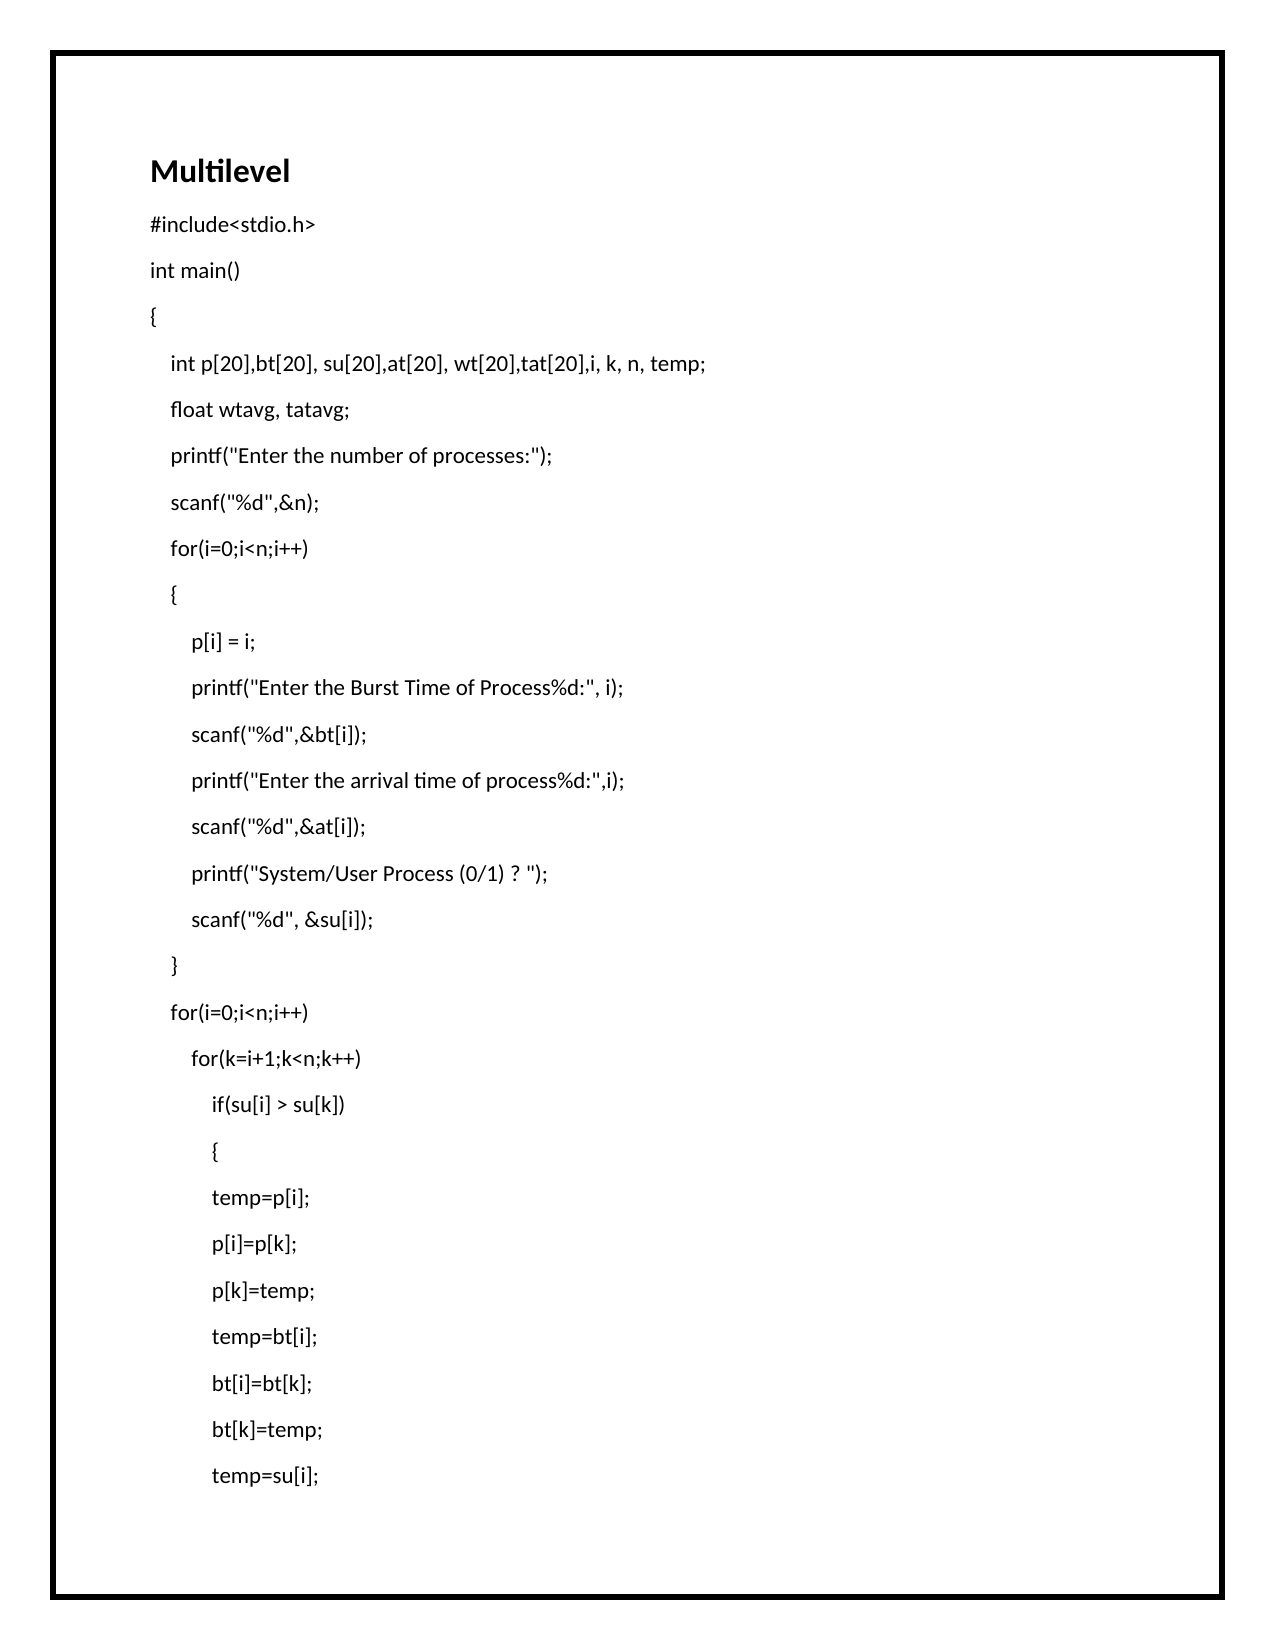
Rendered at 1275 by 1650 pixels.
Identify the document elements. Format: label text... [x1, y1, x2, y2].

text scanf("%d",&n); [150, 488, 1125, 516]
text { [150, 302, 1125, 331]
text p[i] = i; [150, 627, 1125, 655]
text if(su[i] > su[k]) [150, 1091, 1125, 1118]
text for(k=i+1;k<n;k++) [150, 1044, 1125, 1072]
text Multilevel [150, 150, 1125, 191]
text scanf("%d",&bt[i]); [150, 720, 1125, 748]
text for(i=0;i<n;i++) [150, 534, 1125, 562]
text bt[i]=bt[k]; [150, 1369, 1125, 1397]
text { [150, 581, 1125, 609]
text temp=p[i]; [150, 1183, 1125, 1211]
text int main() [150, 256, 1125, 284]
text printf("Enter the Burst Time of Process%d:", i); [150, 673, 1125, 701]
text for(i=0;i<n;i++) [150, 998, 1125, 1026]
text scanf("%d", &su[i]); [150, 905, 1125, 933]
text float wtavg, tatavg; [150, 395, 1125, 423]
text temp=bt[i]; [150, 1322, 1125, 1350]
text p[k]=temp; [150, 1276, 1125, 1304]
text { [150, 1137, 1125, 1165]
text p[i]=p[k]; [150, 1229, 1125, 1258]
text printf("System/User Process (0/1) ? "); [150, 859, 1125, 887]
text printf("Enter the arrival time of process%d:",i); [150, 766, 1125, 794]
text } [150, 951, 1125, 979]
text int p[20],bt[20], su[20],at[20], wt[20],tat[20],i, k, n, temp; [150, 349, 1125, 377]
text scanf("%d",&at[i]); [150, 812, 1125, 840]
text bt[k]=temp; [150, 1415, 1125, 1443]
text printf("Enter the number of processes:"); [150, 442, 1125, 469]
text #include<stdio.h> [150, 210, 1125, 238]
text temp=su[i]; [150, 1461, 1125, 1489]
